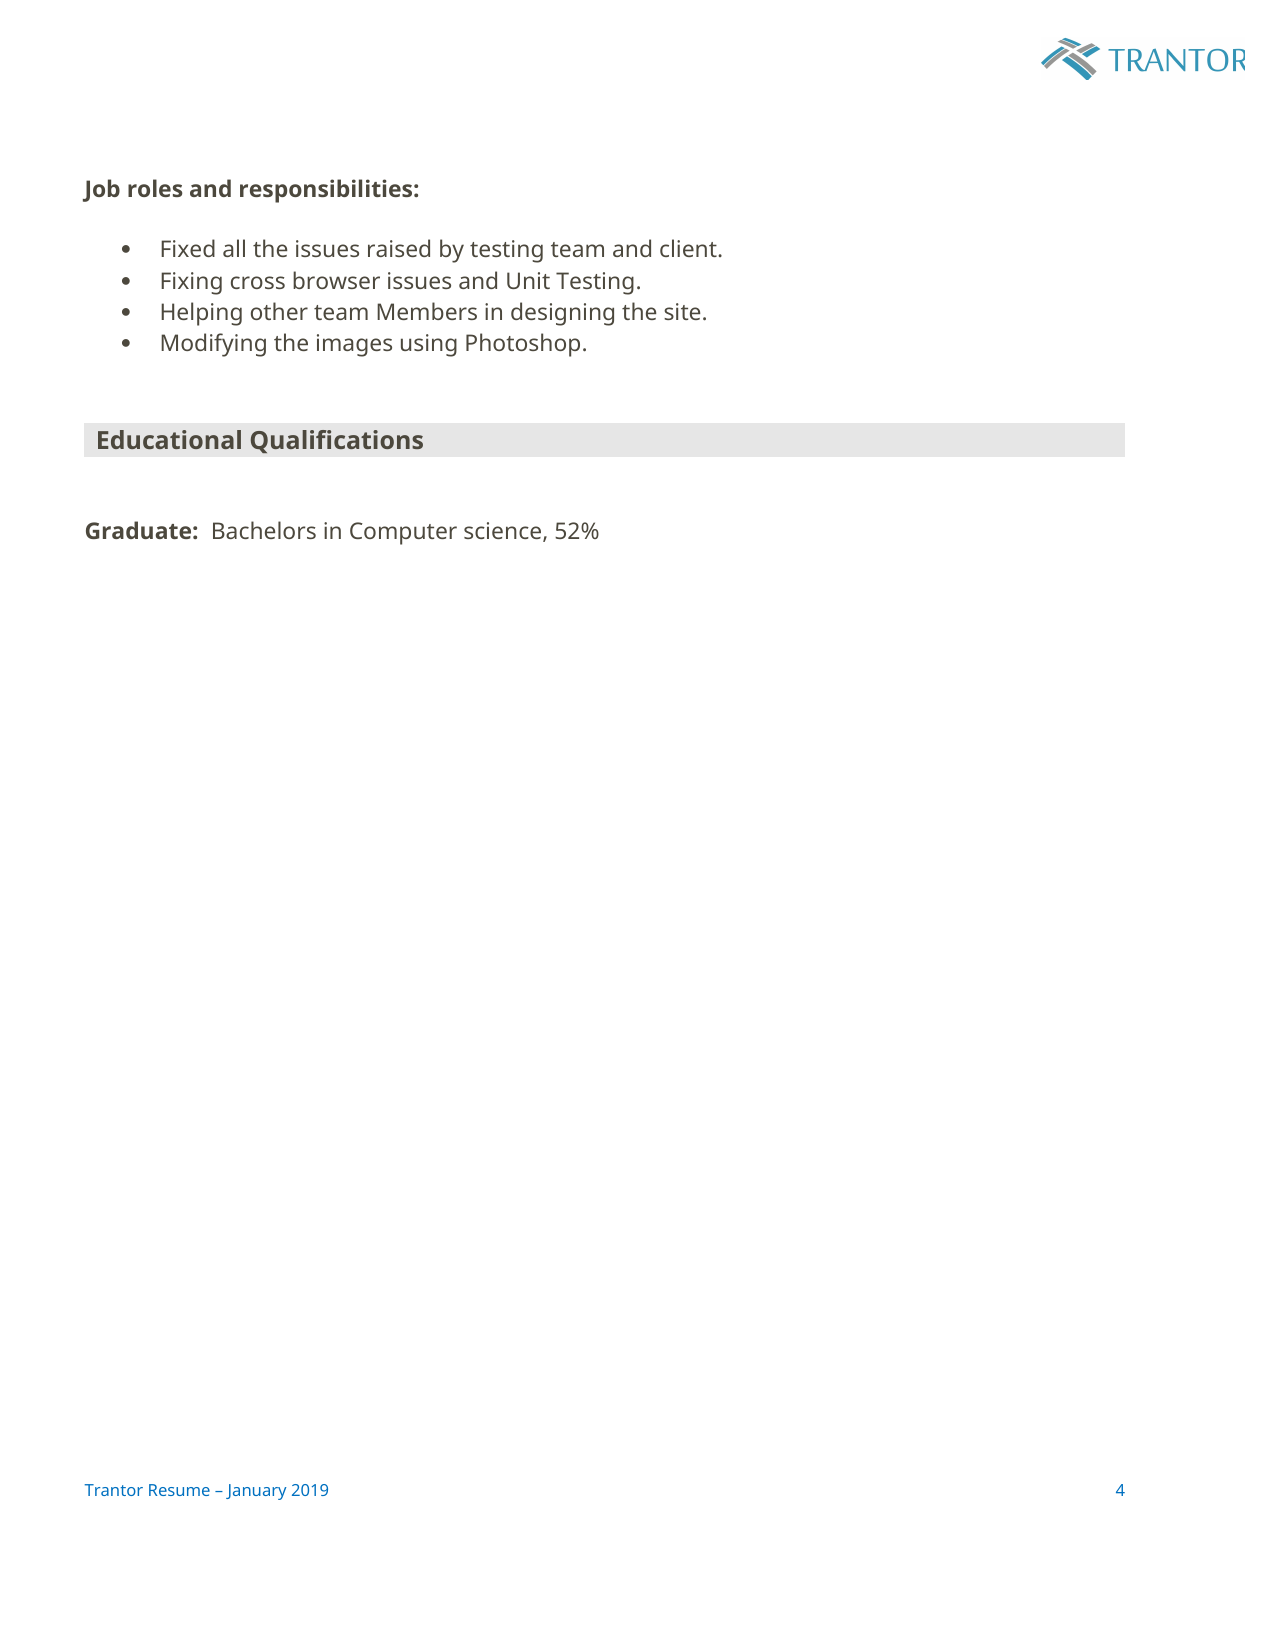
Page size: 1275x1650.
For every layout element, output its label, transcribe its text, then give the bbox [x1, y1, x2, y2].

text Graduate: Bachelors in Computer science, 52% [84, 514, 1125, 546]
list Modifying the images using Photoshop. [122, 327, 1125, 358]
table_header [645, 423, 1125, 457]
table_header Educational Qualifications [84, 423, 645, 457]
list Fixing cross browser issues and Unit Testing. [122, 264, 1125, 296]
text Job roles and responsibilities: [84, 173, 1125, 204]
list Fixed all the issues raised by testing team and client. [122, 233, 1125, 264]
list Helping other team Members in designing the site. [122, 296, 1125, 327]
